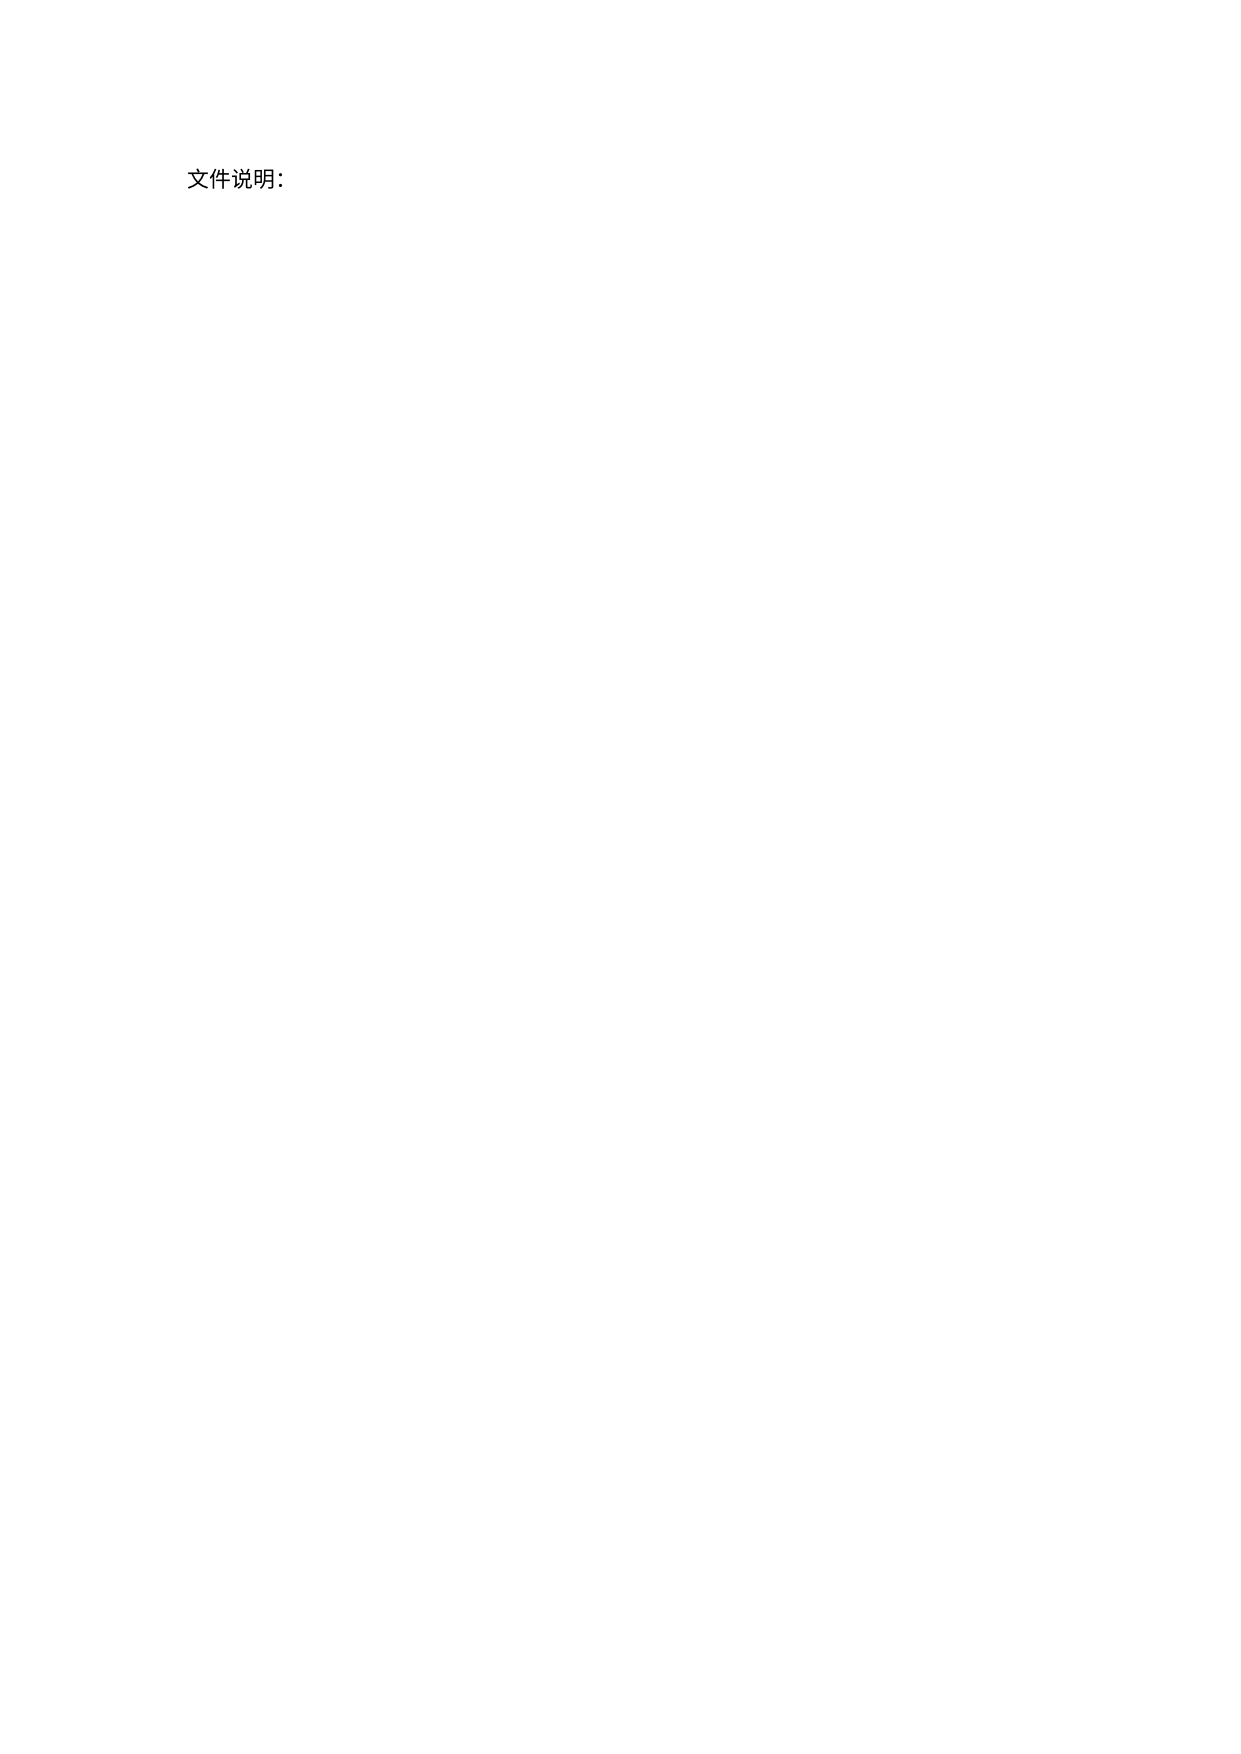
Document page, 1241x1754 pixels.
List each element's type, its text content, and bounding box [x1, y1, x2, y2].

text 文件说明： [187, 162, 1053, 194]
